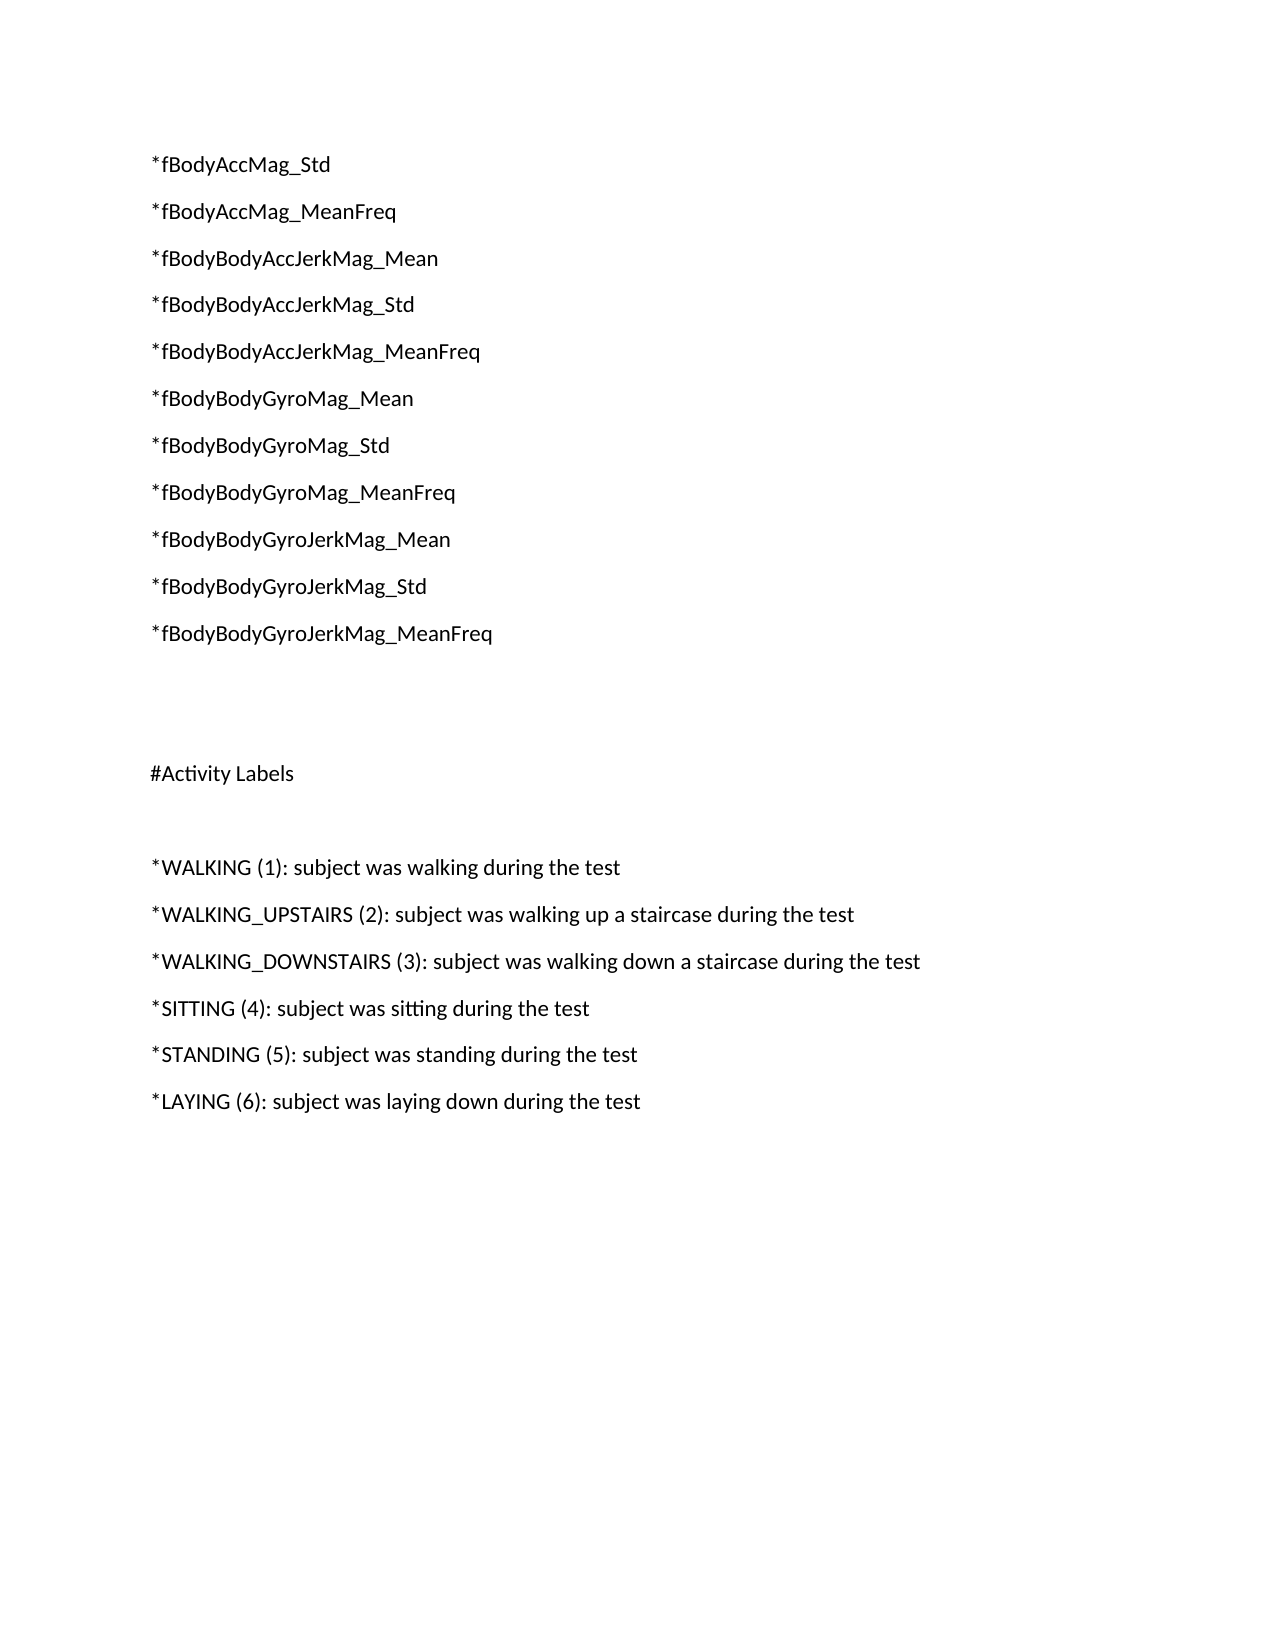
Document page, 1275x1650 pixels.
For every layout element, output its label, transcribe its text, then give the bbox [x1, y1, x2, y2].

text *fBodyBodyGyroMag_MeanFreq [150, 478, 1125, 506]
text *SITTING (4): subject was sitting during the test [150, 994, 1125, 1022]
text *fBodyBodyGyroJerkMag_Std [150, 572, 1125, 600]
text *fBodyBodyAccJerkMag_Mean [150, 244, 1125, 272]
text *WALKING (1): subject was walking during the test [150, 853, 1125, 881]
text *fBodyAccMag_MeanFreq [150, 197, 1125, 225]
text *LAYING (6): subject was laying down during the test​ [150, 1087, 1125, 1116]
text *WALKING_UPSTAIRS (2): subject was walking up a staircase during the test [150, 900, 1125, 928]
text *fBodyBodyAccJerkMag_Std [150, 291, 1125, 319]
text *STANDING (5): subject was standing during the test [150, 1041, 1125, 1069]
text *fBodyAccMag_Std [150, 150, 1125, 178]
text *WALKING_DOWNSTAIRS (3): subject was walking down a staircase during the test [150, 947, 1125, 975]
text *fBodyBodyGyroMag_Mean [150, 384, 1125, 412]
text *fBodyBodyGyroJerkMag_MeanFreq [150, 619, 1125, 647]
text *fBodyBodyGyroJerkMag_Mean [150, 525, 1125, 553]
text *fBodyBodyAccJerkMag_MeanFreq [150, 337, 1125, 366]
text #Activity Labels [150, 759, 1125, 787]
text *fBodyBodyGyroMag_Std [150, 431, 1125, 459]
